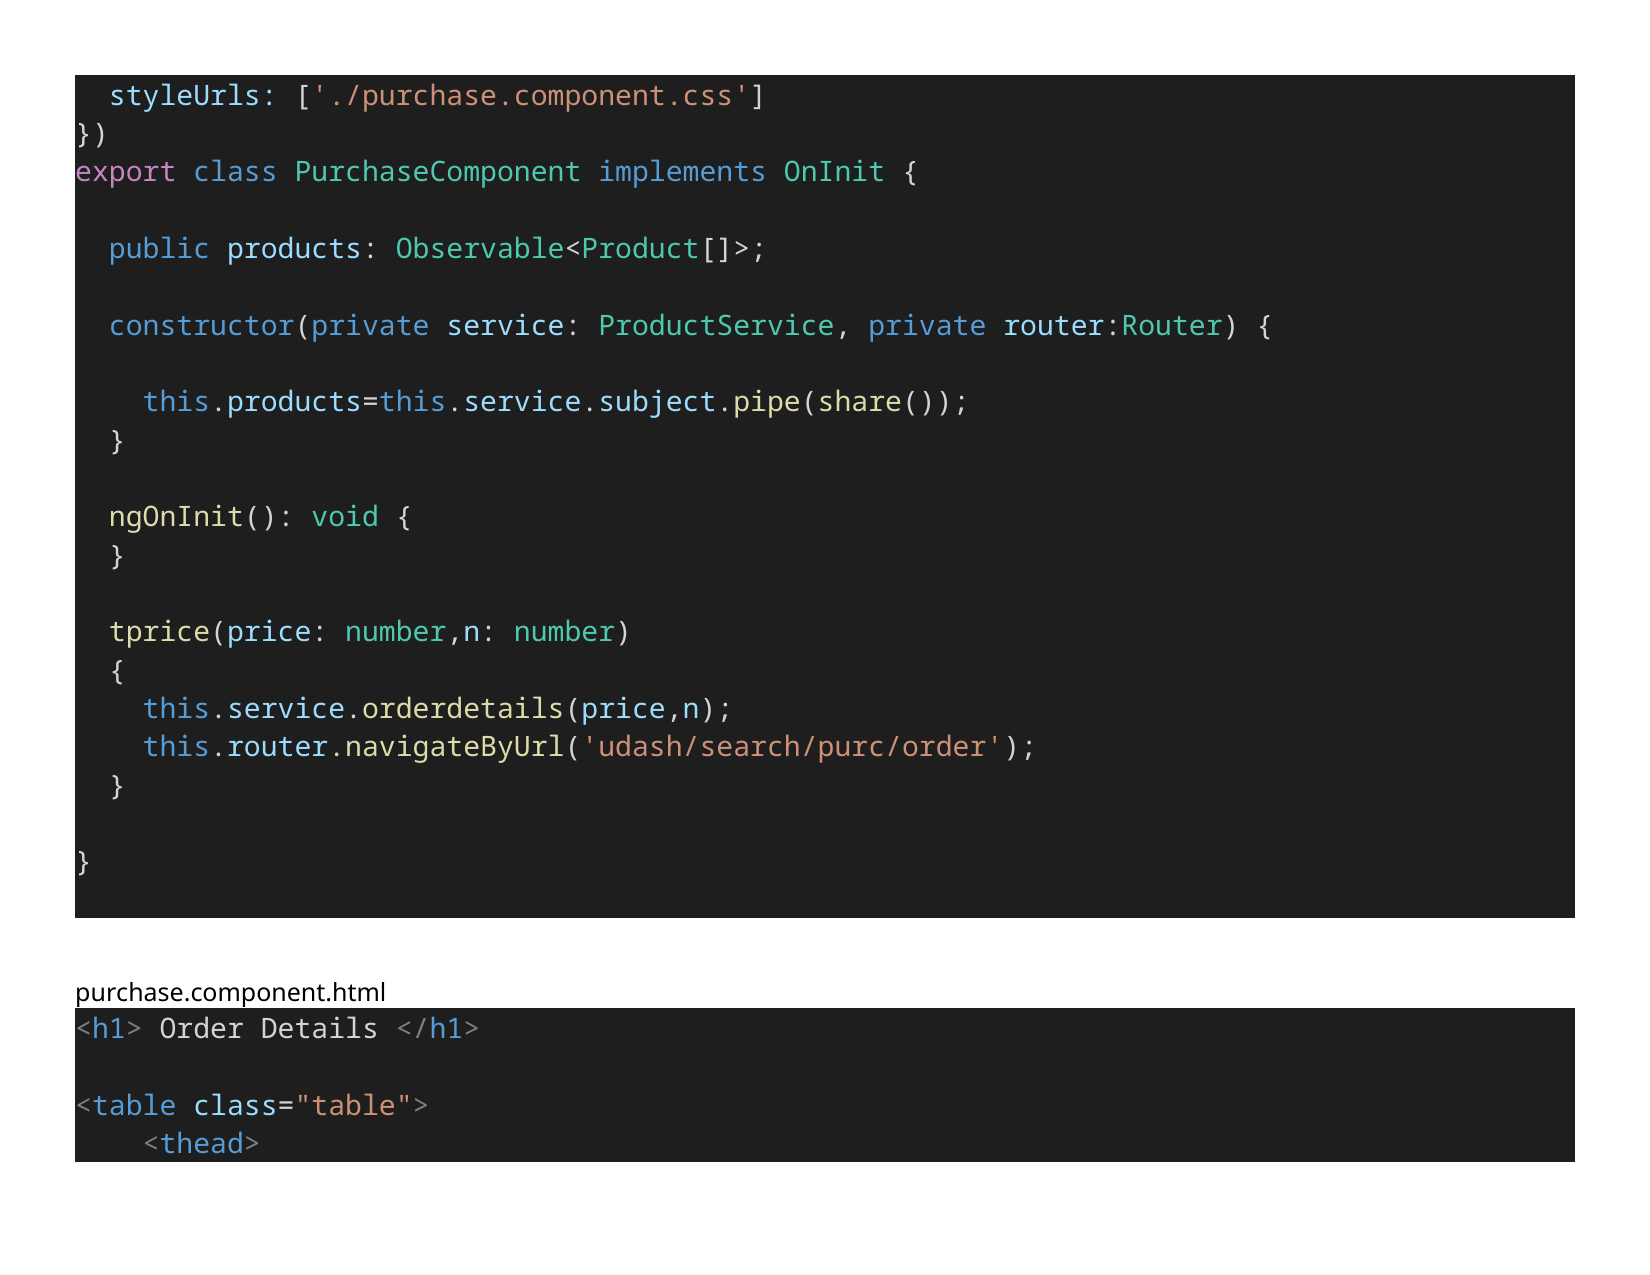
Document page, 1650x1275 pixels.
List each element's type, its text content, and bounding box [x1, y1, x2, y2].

text <h1> Order Details </h1> [75, 1008, 1575, 1047]
text ngOnInit(): void { [75, 497, 1575, 535]
text } [75, 420, 1575, 458]
text } [75, 842, 1575, 880]
text tprice(price: number,n: number) [75, 612, 1575, 650]
text <thead> [75, 1123, 1575, 1162]
text constructor(private service: ProductService, private router:Router) { [75, 305, 1575, 343]
text this.products=this.service.subject.pipe(share()); [75, 382, 1575, 420]
text <table class="table"> [75, 1085, 1575, 1123]
text export class PurchaseComponent implements OnInit { [75, 152, 1575, 190]
text }) [75, 113, 1575, 152]
text purchase.component.html [75, 974, 1575, 1008]
text } [75, 535, 1575, 573]
text { [75, 650, 1575, 688]
text this.service.orderdetails(price,n); [75, 688, 1575, 727]
text this.router.navigateByUrl('udash/search/purc/order'); [75, 727, 1575, 765]
text styleUrls: ['./purchase.component.css'] [75, 75, 1575, 113]
text public products: Observable<Product[]>; [75, 228, 1575, 267]
text } [75, 765, 1575, 803]
